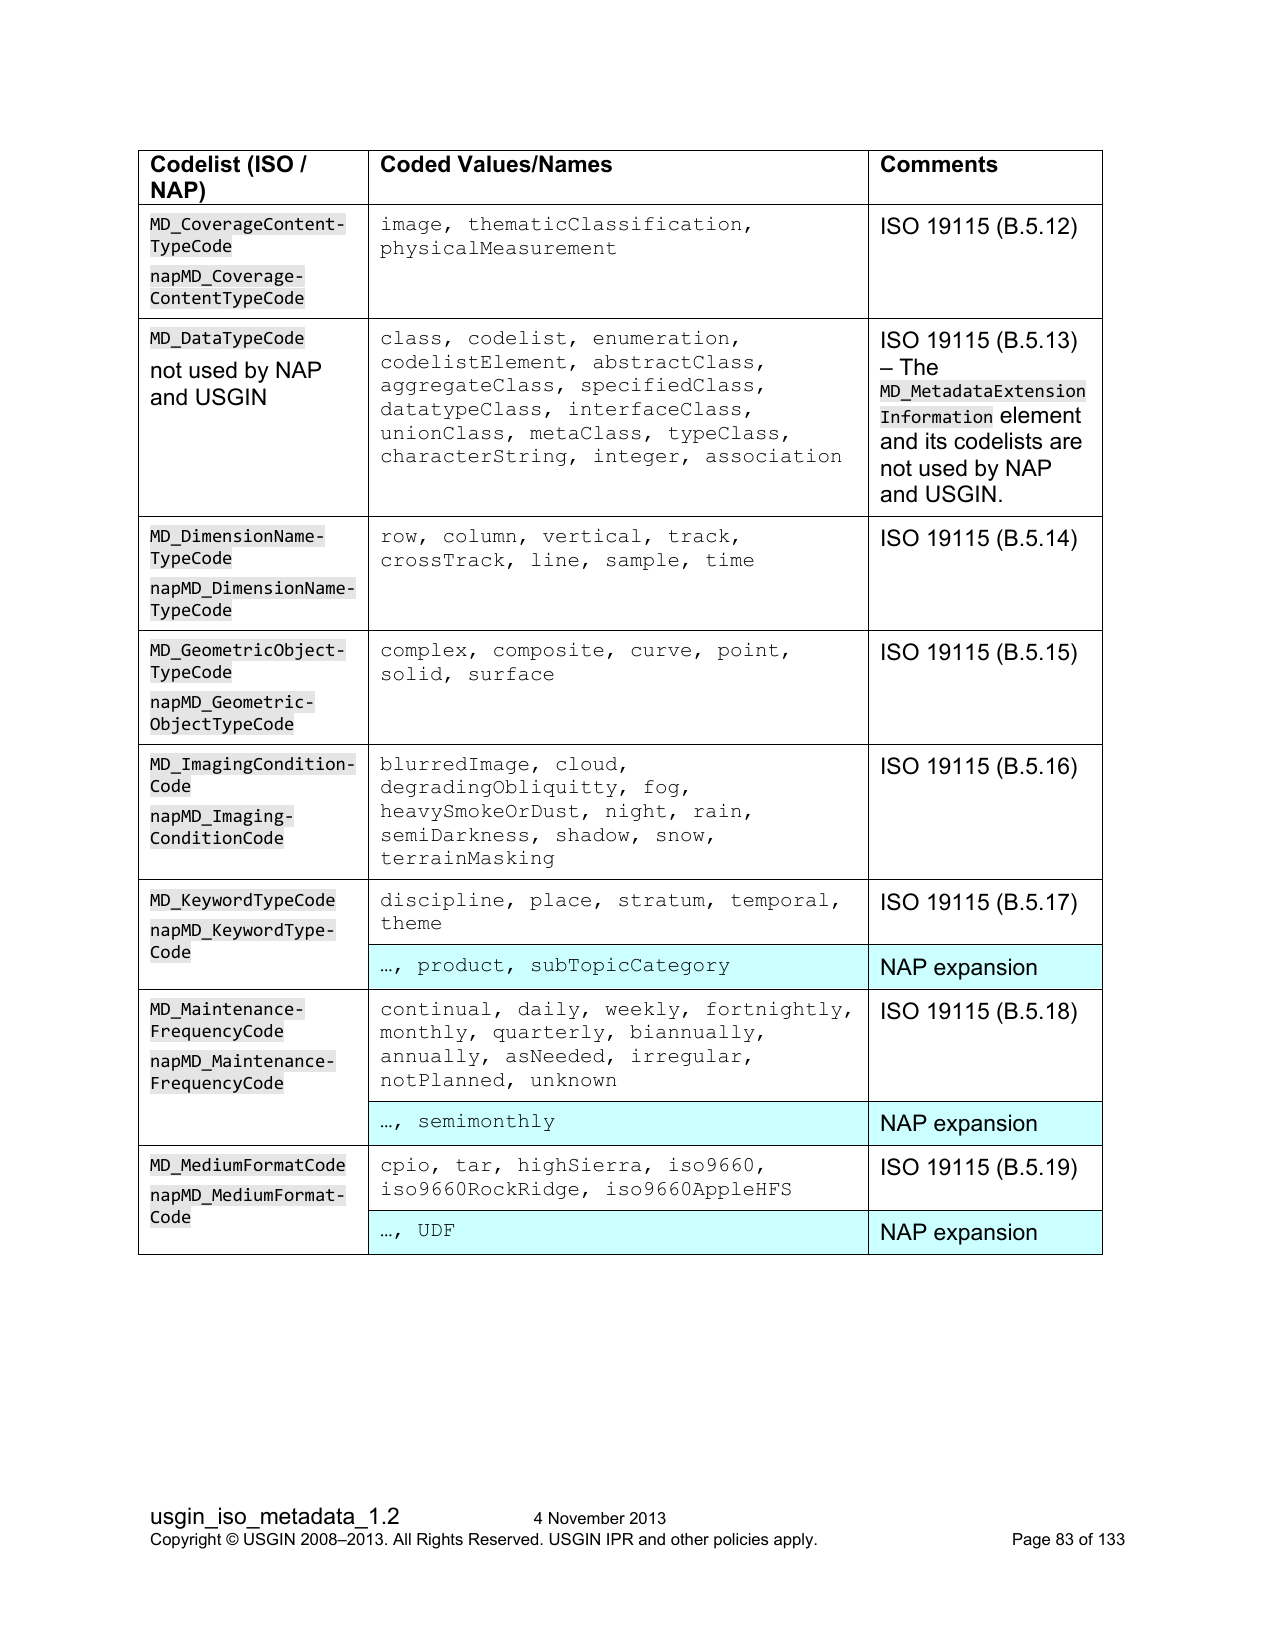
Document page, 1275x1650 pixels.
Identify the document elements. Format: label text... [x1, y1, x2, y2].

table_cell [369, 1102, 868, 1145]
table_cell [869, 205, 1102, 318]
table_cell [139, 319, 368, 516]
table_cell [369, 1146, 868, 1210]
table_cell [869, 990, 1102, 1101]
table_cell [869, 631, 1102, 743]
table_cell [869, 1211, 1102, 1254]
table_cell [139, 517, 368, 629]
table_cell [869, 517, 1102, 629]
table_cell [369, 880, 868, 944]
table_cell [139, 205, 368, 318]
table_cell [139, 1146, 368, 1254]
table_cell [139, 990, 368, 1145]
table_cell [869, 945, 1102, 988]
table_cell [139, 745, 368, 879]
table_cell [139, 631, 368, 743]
table_header Codelist (ISO / NAP) [139, 151, 368, 204]
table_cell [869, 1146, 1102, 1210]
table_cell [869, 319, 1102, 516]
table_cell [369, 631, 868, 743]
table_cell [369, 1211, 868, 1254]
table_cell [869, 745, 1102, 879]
table_header Coded Values/Names [369, 151, 868, 204]
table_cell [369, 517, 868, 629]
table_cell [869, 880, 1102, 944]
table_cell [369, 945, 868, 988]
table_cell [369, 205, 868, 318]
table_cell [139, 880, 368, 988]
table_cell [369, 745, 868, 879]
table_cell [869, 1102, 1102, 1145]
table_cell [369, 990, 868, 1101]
table_header Comments [869, 151, 1102, 204]
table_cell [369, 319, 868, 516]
